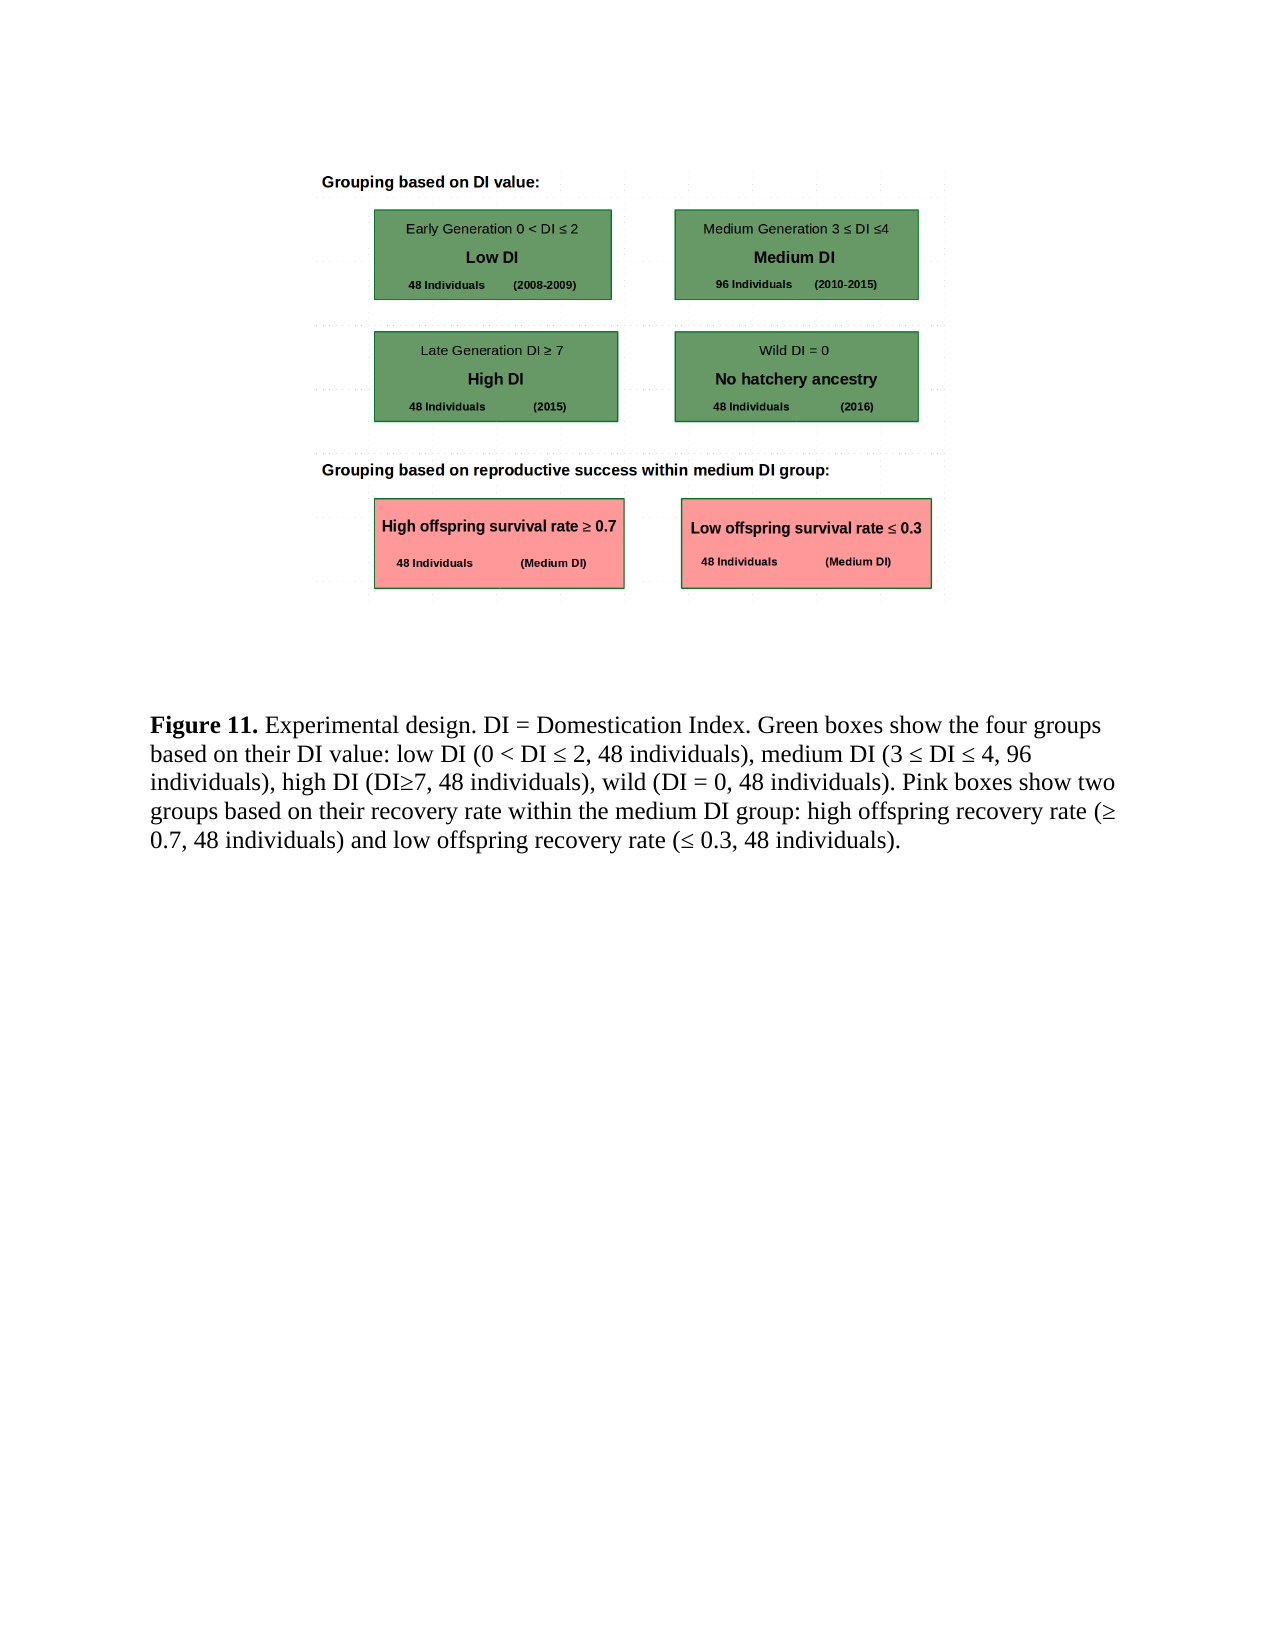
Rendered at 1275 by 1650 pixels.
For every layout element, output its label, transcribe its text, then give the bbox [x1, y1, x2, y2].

picture [316, 165, 947, 604]
text Figure 11. Experimental design. DI = Domestication Index. Green boxes show the four groups based on their DI value: low DI (0 < DI ≤ 2, 48 individuals), medium DI (3 ≤ DI ≤ 4, 96 individuals), high DI (DI≥7, 48 individuals), wild (DI = 0, 48 individuals). Pink boxes show two groups based on their recovery rate within the medium DI group: high offspring recovery rate (≥ 0.7, 48 individuals) and low offspring recovery rate (≤ 0.3, 48 individuals). [150, 710, 1125, 854]
